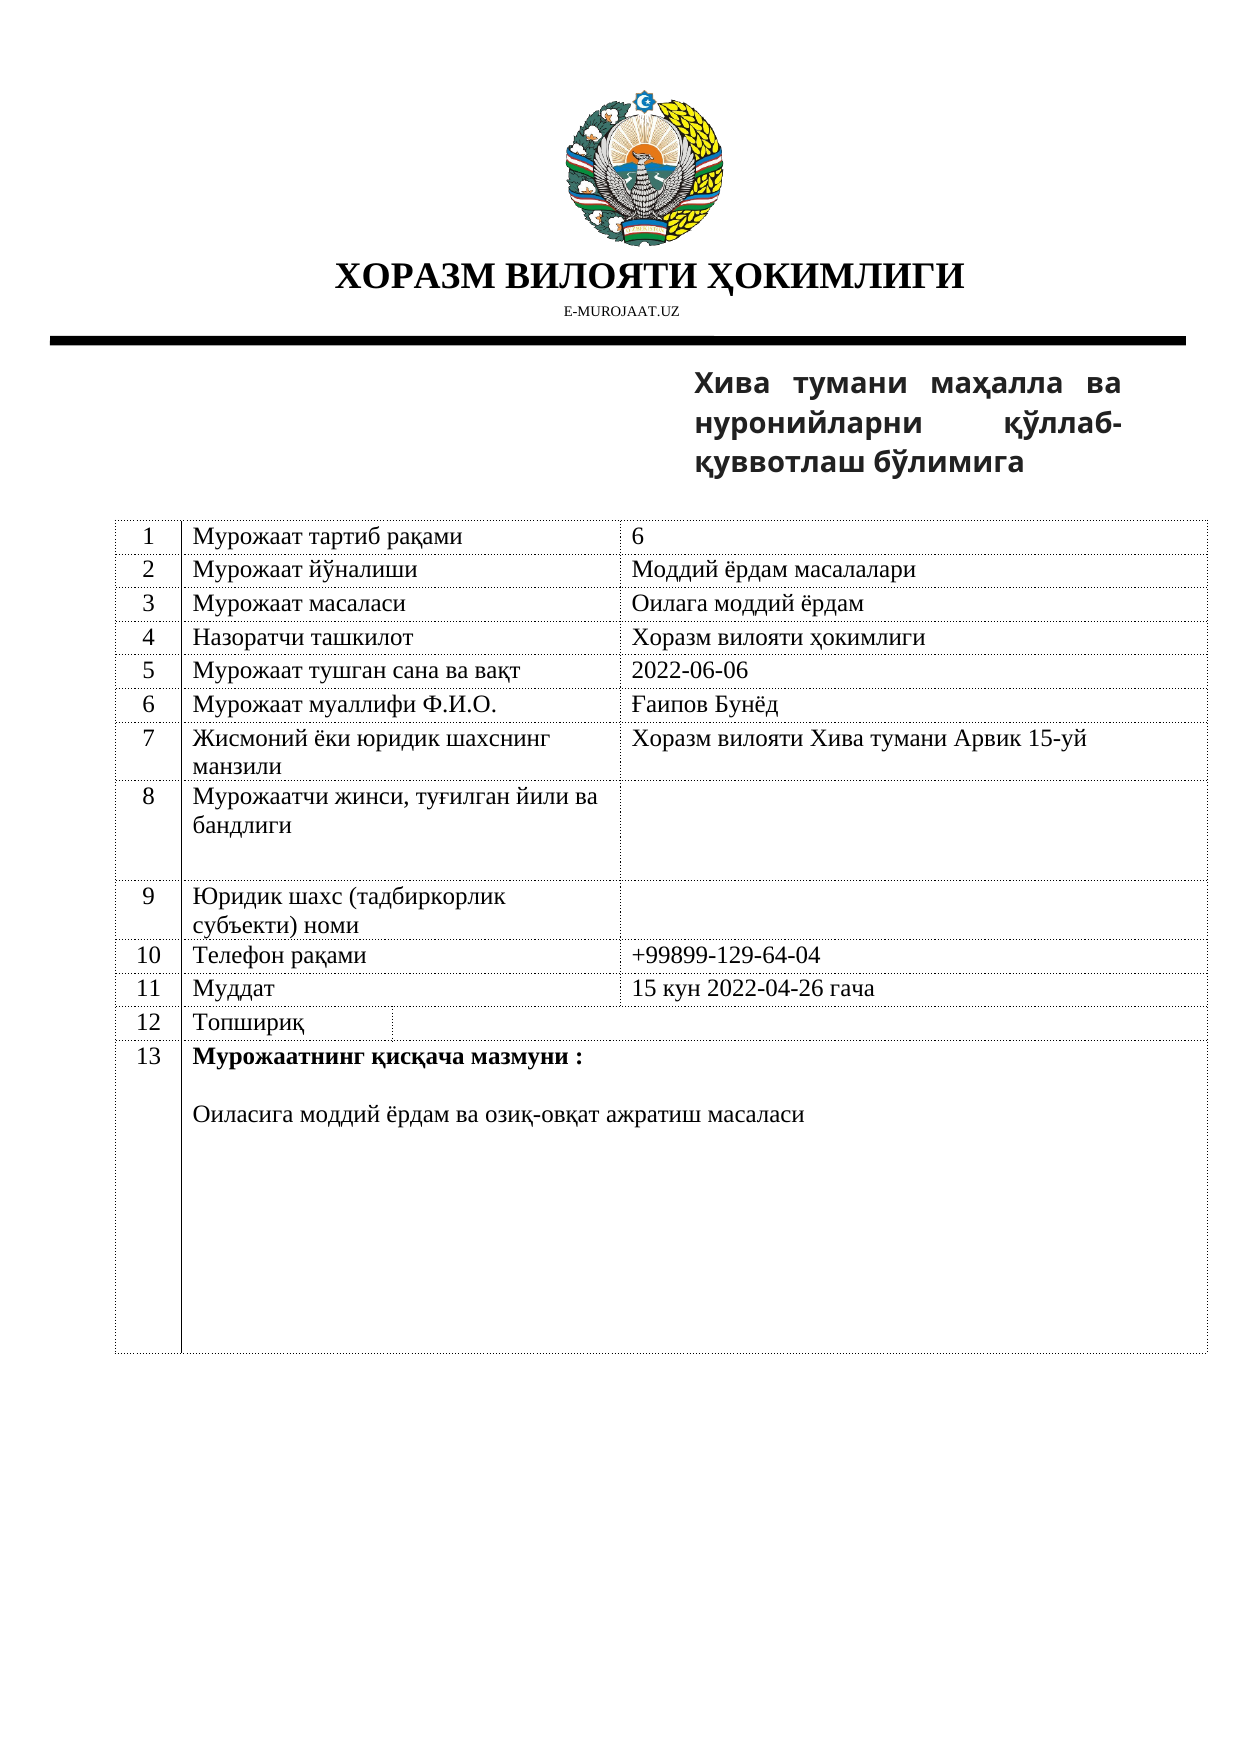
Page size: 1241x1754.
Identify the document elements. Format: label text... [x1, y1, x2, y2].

table_header 6 [620, 520, 1208, 553]
table_cell 12 [115, 1006, 181, 1040]
table_cell 6 [115, 688, 181, 722]
table_cell [392, 1006, 1208, 1040]
table_cell Оилага моддий ёрдам [620, 587, 1208, 621]
table_header Мурожаат тартиб рақами [182, 520, 620, 553]
table_cell [620, 880, 1208, 939]
table_cell Муддат [182, 973, 620, 1006]
table_cell Мурожаат тушган сана ва вақт [182, 654, 620, 688]
table_cell Мурожаатнинг қисқача мазмуни : Оиласига моддий ёрдам ва озиқ-овқат ажратиш масаласи [182, 1040, 1208, 1352]
table_cell Мурожаат йўналиши [182, 554, 620, 587]
text E-MUROJAAT.UZ [121, 303, 1122, 320]
table_cell 8 [115, 780, 181, 880]
text ХОРАЗМ ВИЛОЯТИ ҲОКИМЛИГИ [177, 89, 1122, 297]
table_cell 10 [115, 939, 181, 972]
table_cell 15 кун 2022-04-26 гача [620, 973, 1208, 1006]
table_cell Хоразм вилояти Хива тумани Арвик 15-уй [620, 722, 1208, 780]
table_cell 7 [115, 722, 181, 780]
table_cell Назоратчи ташкилот [182, 621, 620, 654]
table_header 1 [115, 520, 181, 553]
table_cell Хоразм вилояти ҳокимлиги [620, 621, 1208, 654]
table_cell Моддий ёрдам масалалари [620, 554, 1208, 587]
table_cell 2022-06-06 [620, 654, 1208, 688]
table_cell Мурожаатчи жинси, туғилган йили ва бандлиги [182, 780, 620, 880]
table_cell 3 [115, 587, 181, 621]
table_cell 11 [115, 973, 181, 1006]
table_cell Топшириқ [182, 1006, 392, 1040]
table_cell [620, 780, 1208, 880]
table_cell +99899-129-64-04 [620, 939, 1208, 972]
table_cell Жисмоний ёки юридик шахснинг манзили [182, 722, 620, 780]
table_cell 9 [115, 880, 181, 939]
table_cell 4 [115, 621, 181, 654]
table_cell 5 [115, 654, 181, 688]
table_cell 13 [115, 1040, 181, 1352]
picture [562, 88, 725, 248]
table_cell Мурожаат масаласи [182, 587, 620, 621]
table_cell Мурожаат муаллифи Ф.И.О. [182, 688, 620, 722]
table_cell Юридик шахс (тадбиркорлик субъекти) номи [182, 880, 620, 939]
table_cell Ғаипов Бунёд [620, 688, 1208, 722]
table_cell 2 [115, 554, 181, 587]
table_cell Телефон рақами [182, 939, 620, 972]
text Хива тумани маҳалла ва нуронийларни қўллаб-қуввотлаш бўлимига [694, 362, 1122, 481]
